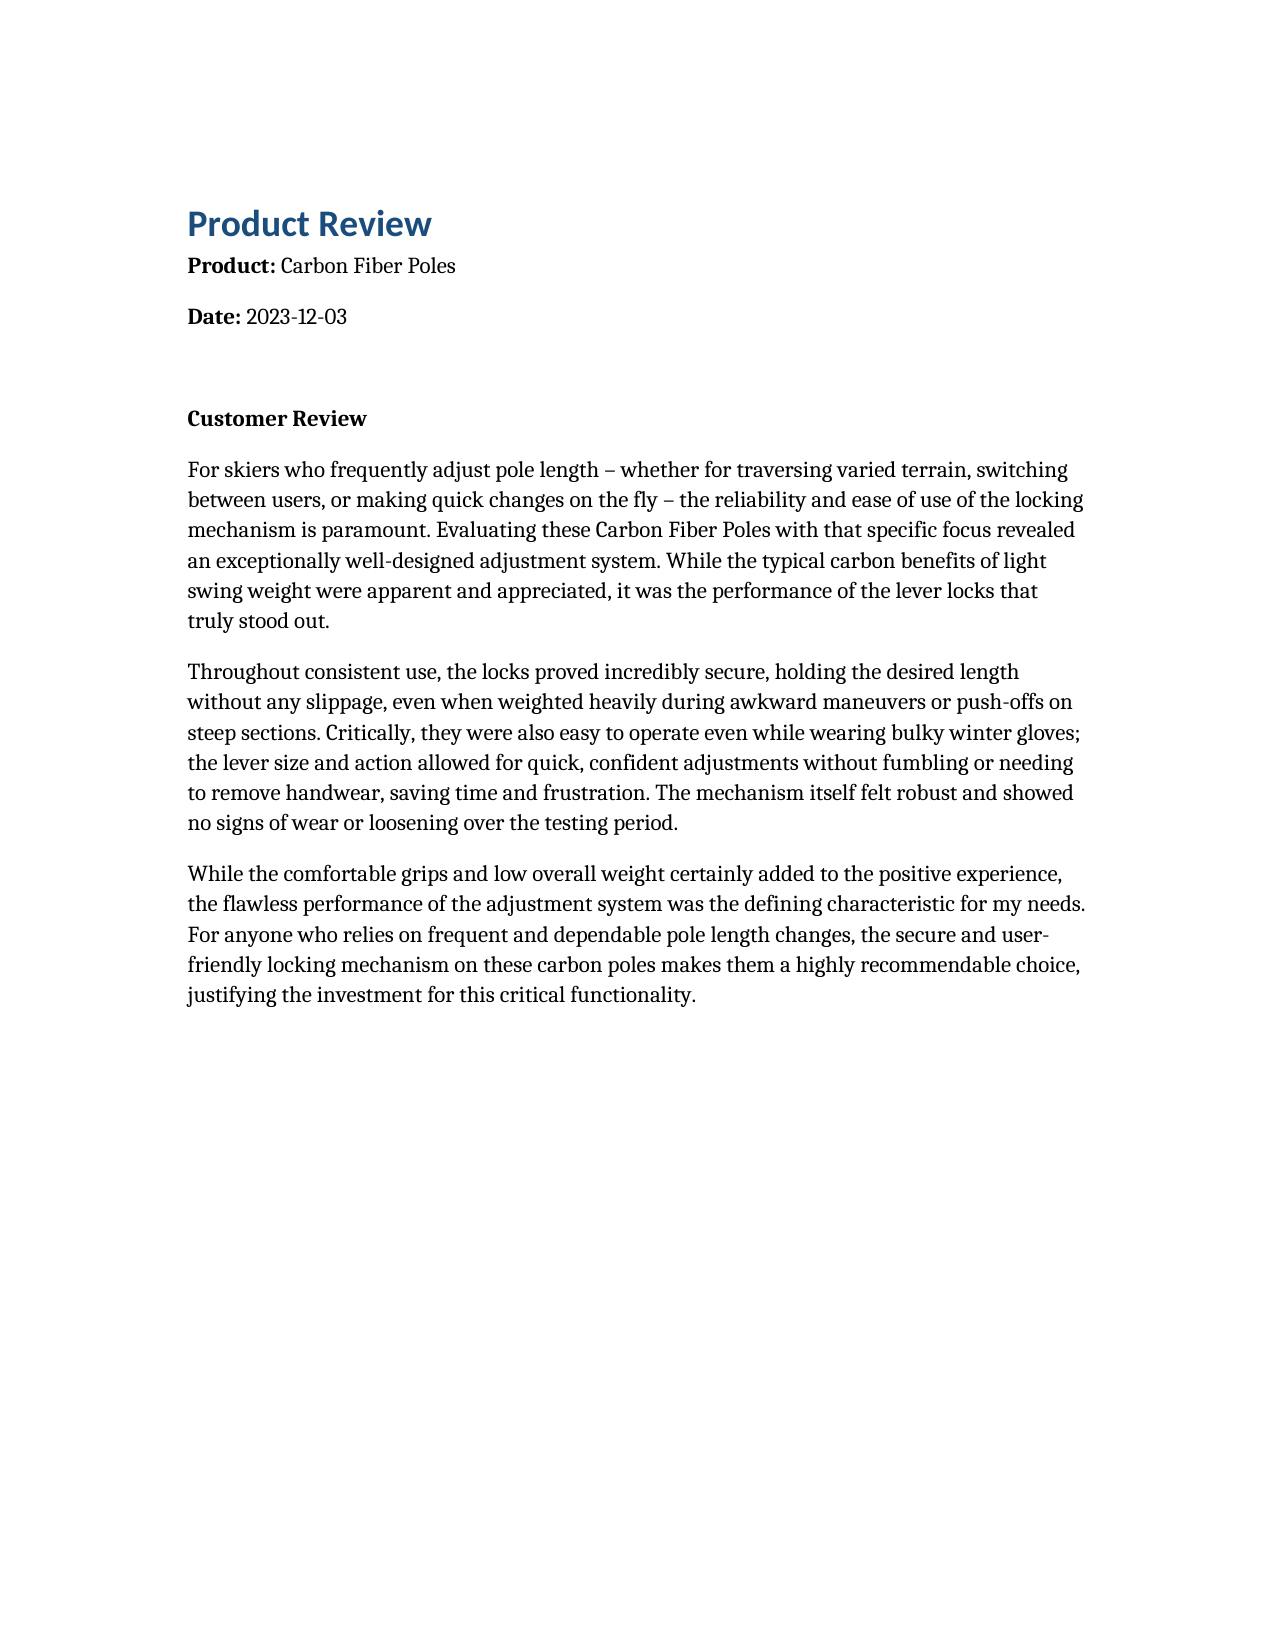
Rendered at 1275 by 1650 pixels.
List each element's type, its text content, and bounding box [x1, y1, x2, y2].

text Customer Review [187, 406, 1087, 432]
text Date: 2023-12-03 [187, 304, 1087, 330]
text While the comfortable grips and low overall weight certainly added to the positive experience, the flawless performance of the adjustment system was the defining characteristic for my needs. For anyone who relies on frequent and dependable pole length changes, the secure and user-friendly locking mechanism on these carbon poles makes them a highly recommendable choice, justifying the investment for this critical functionality. [187, 861, 1087, 1008]
text For skiers who frequently adjust pole length – whether for traversing varied terrain, switching between users, or making quick changes on the fly – the reliability and ease of use of the locking mechanism is paramount. Evaluating these Carbon Fiber Poles with that specific focus revealed an exceptionally well-designed adjustment system. While the typical carbon benefits of light swing weight were apparent and appreciated, it was the performance of the lever locks that truly stood out. [187, 457, 1087, 634]
text Product: Carbon Fiber Poles [187, 253, 1087, 279]
subtitle Product Review [187, 200, 1087, 246]
text Throughout consistent use, the locks proved incredibly secure, holding the desired length without any slippage, even when weighted heavily during awkward maneuvers or push-offs on steep sections. Critically, they were also easy to operate even while wearing bulky winter gloves; the lever size and action allowed for quick, confident adjustments without fumbling or needing to remove handwear, saving time and frustration. The mechanism itself felt robust and showed no signs of wear or loosening over the testing period. [187, 659, 1087, 836]
